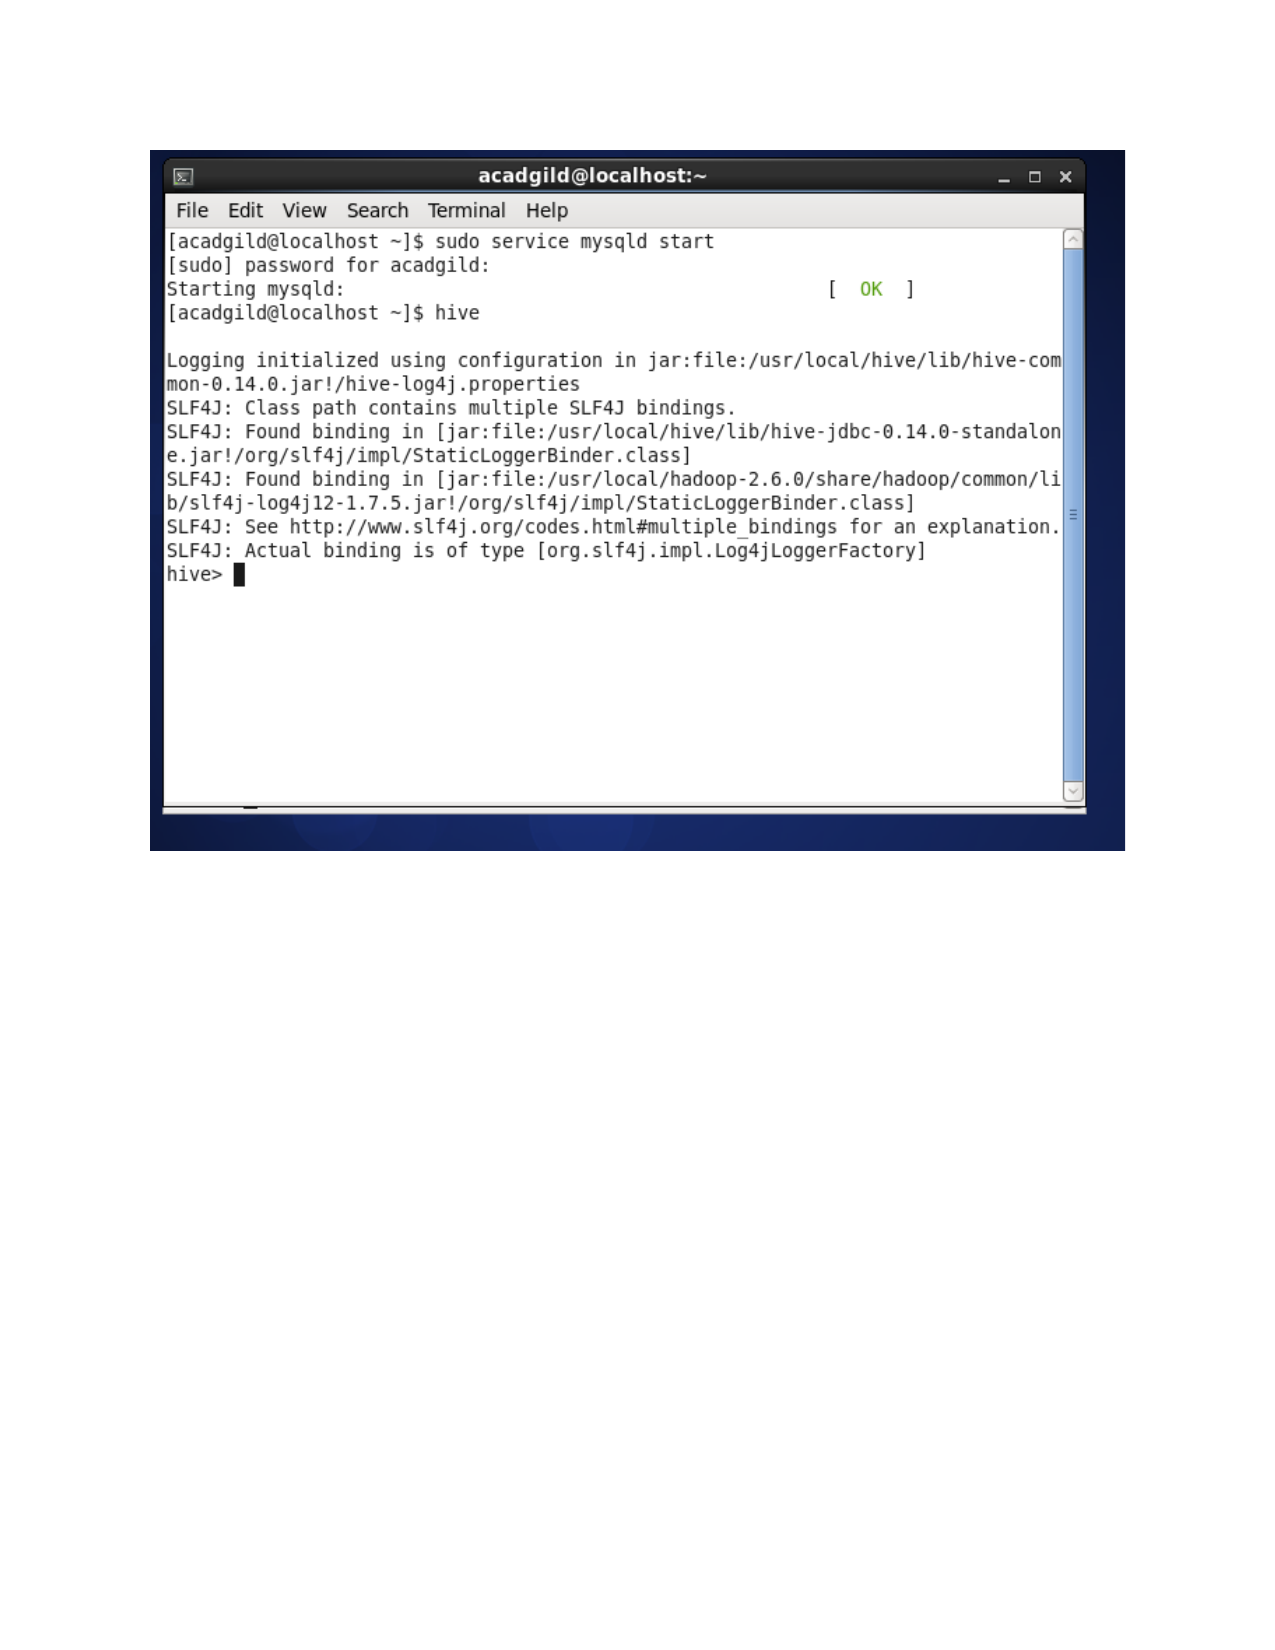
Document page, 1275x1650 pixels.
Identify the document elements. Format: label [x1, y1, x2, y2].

picture [150, 150, 1125, 851]
